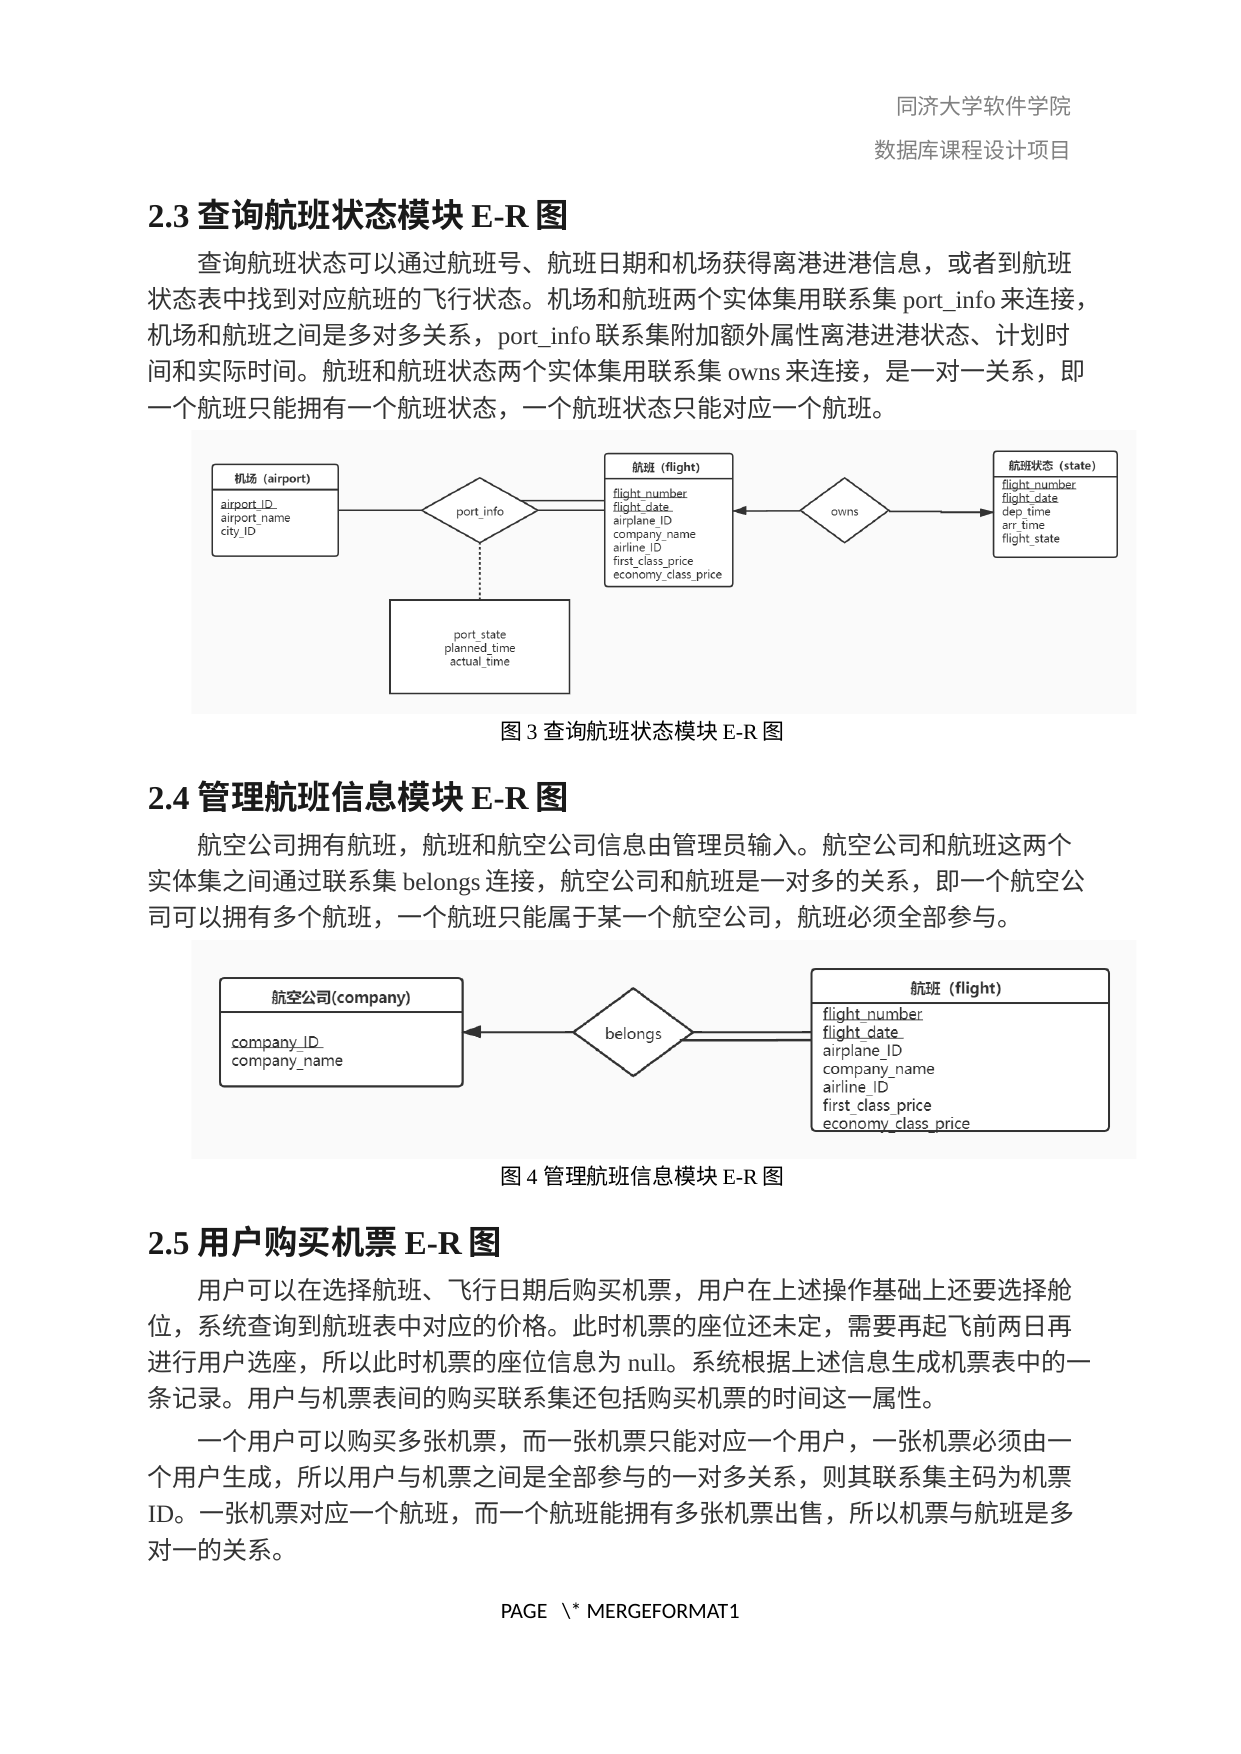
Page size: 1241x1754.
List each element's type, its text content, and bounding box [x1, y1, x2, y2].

text 图4 管理航班信息模块E-R图 [148, 1159, 1093, 1191]
subtitle 2.4 管理航班信息模块E-R图 [148, 771, 1093, 819]
subtitle 2.3 查询航班状态模块E-R图 [148, 188, 1093, 237]
text 图3 查询航班状态模块E-R图 [148, 714, 1093, 746]
text 查询航班状态可以通过航班号、航班日期和机场获得离港进港信息，或者到航班状态表中找到对应航班的飞行状态。机场和航班两个实体集用联系集port_info来连接，机场和航班之间是多对多关系，port_info联系集附加额外属性离港进港状态、计划时间和实际时间。航班和航班状态两个实体集用联系集owns来连接，是一对一关系，即一个航班只能拥有一个航班状态，一个航班状态只能对应一个航班。 [148, 243, 1093, 424]
text 用户可以在选择航班、飞行日期后购买机票，用户在上述操作基础上还要选择舱位，系统查询到航班表中对应的价格。此时机票的座位还未定，需要再起飞前两日再进行用户选座，所以此时机票的座位信息为null。系统根据上述信息生成机票表中的一条记录。用户与机票表间的购买联系集还包括购买机票的时间这一属性。 [148, 1270, 1093, 1415]
subtitle 2.5 用户购买机票E-R图 [148, 1216, 1093, 1264]
text 一个用户可以购买多张机票，而一张机票只能对应一个用户，一张机票必须由一个用户生成，所以用户与机票之间是全部参与的一对多关系，则其联系集主码为机票ID。一张机票对应一个航班，而一个航班能拥有多张机票出售，所以机票与航班是多对一的关系。 [148, 1421, 1093, 1566]
picture [191, 940, 1137, 1159]
picture [191, 430, 1137, 714]
text 航空公司拥有航班，航班和航空公司信息由管理员输入。航空公司和航班这两个实体集之间通过联系集belongs连接，航空公司和航班是一对多的关系，即一个航空公司可以拥有多个航班，一个航班只能属于某一个航空公司，航班必须全部参与。 [148, 825, 1093, 934]
